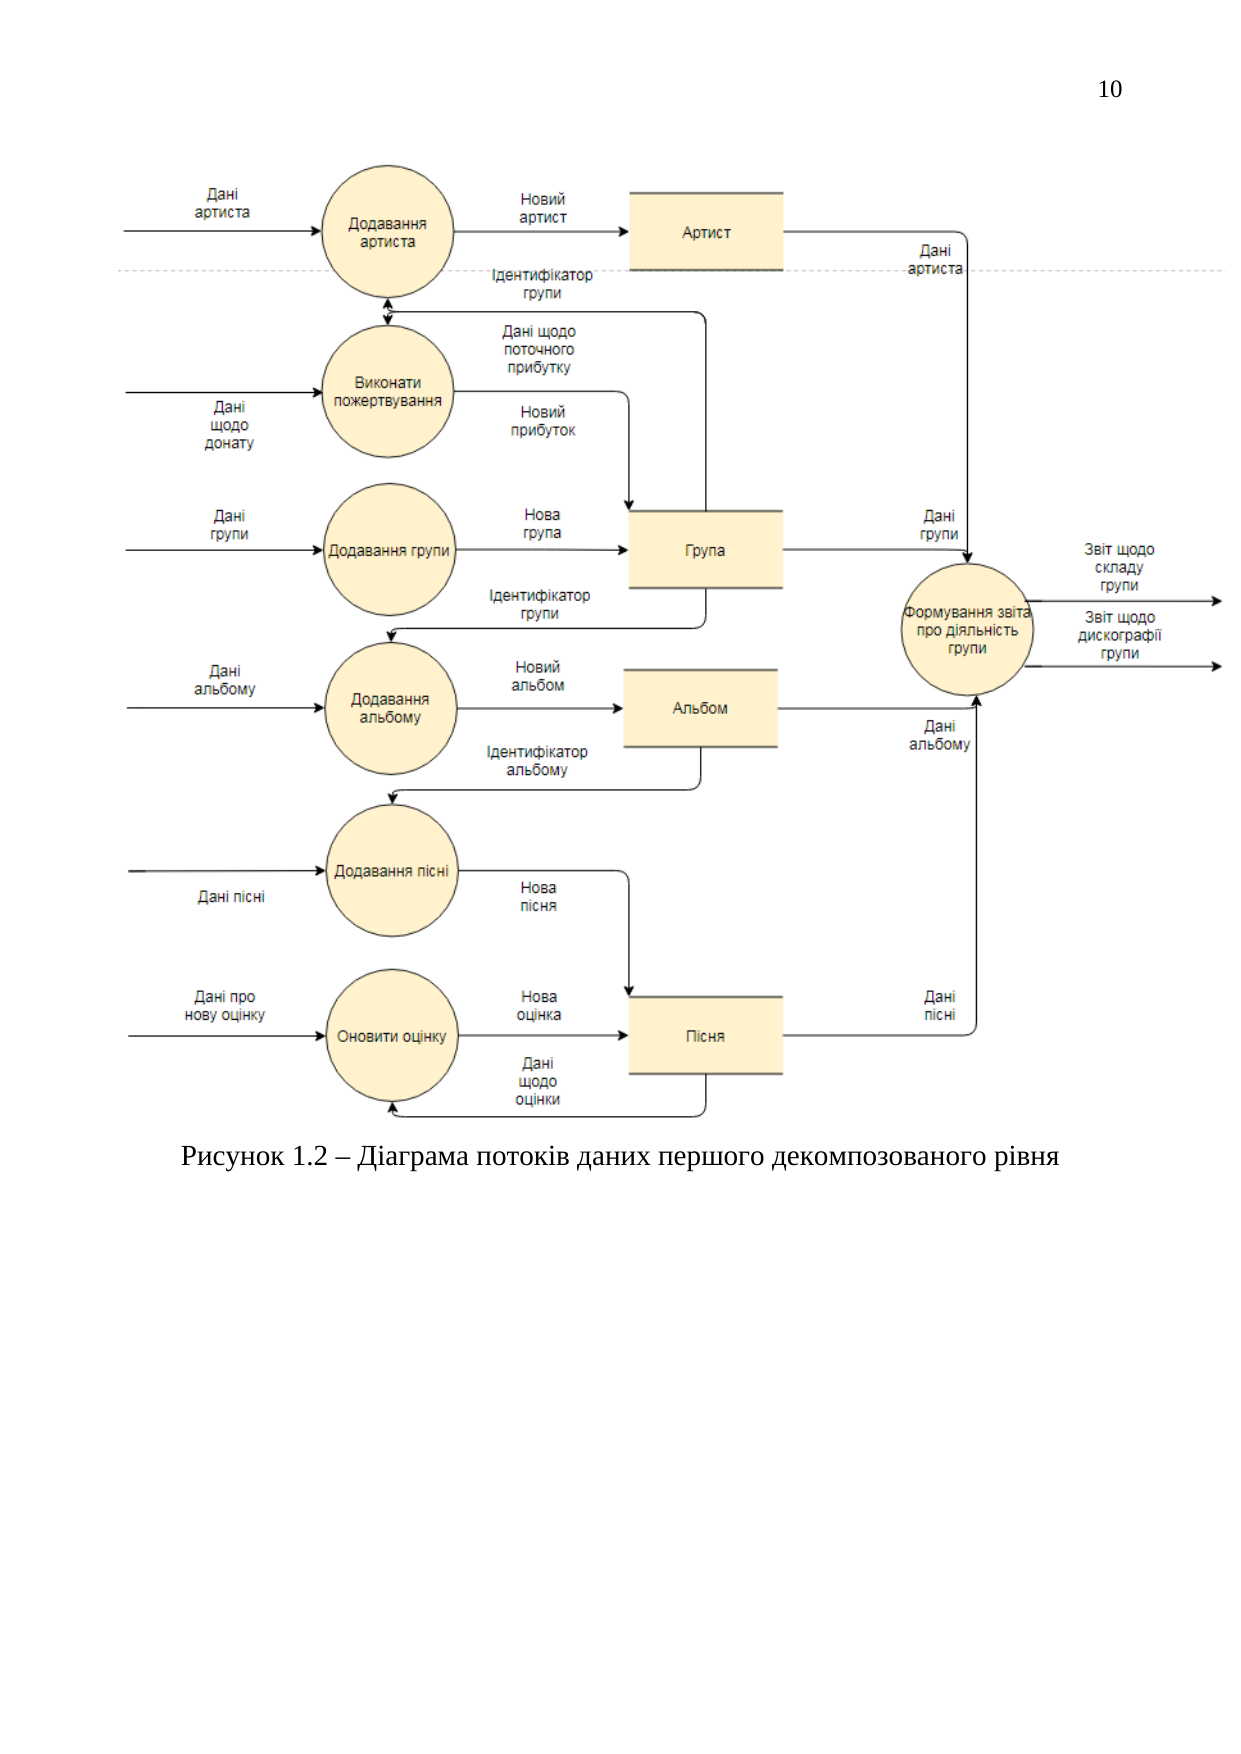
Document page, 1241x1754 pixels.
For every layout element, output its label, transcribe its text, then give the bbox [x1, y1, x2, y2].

picture [118, 160, 1226, 1124]
text Рисунок 1.2 – Діаграма потоків даних першого декомпозованого рівня [118, 1138, 1122, 1172]
